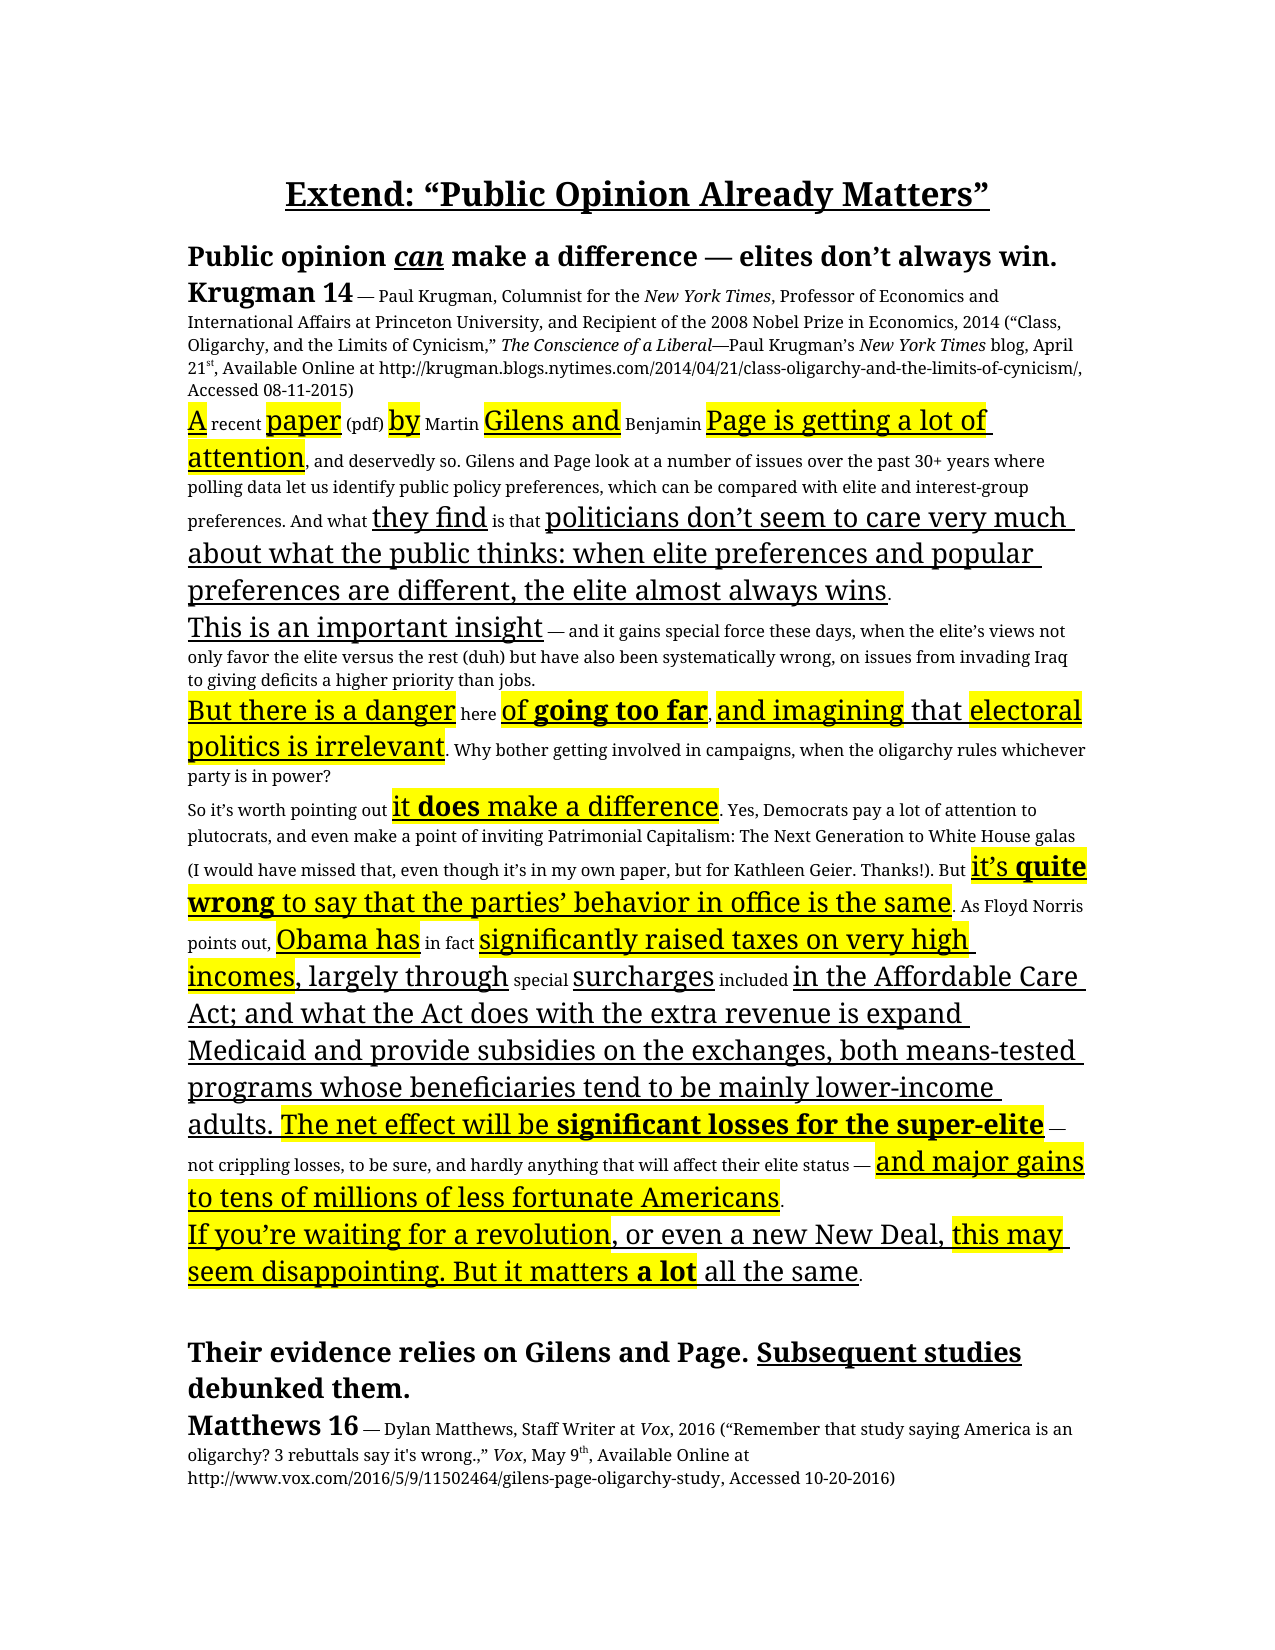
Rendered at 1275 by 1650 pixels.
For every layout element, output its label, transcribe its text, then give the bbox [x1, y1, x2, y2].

subtitle Extend: “Public Opinion Already Matters” [187, 171, 1087, 216]
text If you’re waiting for a revolution, or even a new New Deal, this may seem disappointing. But it matters a lot all the same. [611, 1216, 1087, 1289]
text A recent paper (pdf) by Martin Gilens and Benjamin Page is getting a lot of attention, and deservedly so. Gilens and Page look at a number of issues over the past 30+ years where polling data let us identify public policy preferences, which can be compared with elite and interest-group preferences. And what they find is that politicians don’t seem to care very much about what the public thinks: when elite preferences and popular preferences are different, the elite almost always wins. [187, 402, 1087, 609]
text This is an important insight — and it gains special force these days, when the elite’s views not only favor the elite versus the rest (duh) but have also been systematically wrong, on issues from invading Iraq to giving deficits a higher priority than jobs. [187, 609, 1087, 691]
text But there is a danger here of going too far, and imagining that electoral politics is irrelevant. Why bother getting involved in campaigns, when the oligarchy rules whichever party is in power? [187, 691, 1087, 787]
text Matthews 16 — Dylan Matthews, Staff Writer at Vox, 2016 (“Remember that study saying America is an oligarchy? 3 rebuttals say it's wrong.,” Vox, May 9th, Available Online at http://www.vox.com/2016/5/9/11502464/gilens-page-oligarchy-study, Accessed 10-20-2016) [187, 1407, 1087, 1489]
subtitle Their evidence relies on Gilens and Page. Subsequent studies debunked them. [187, 1333, 1087, 1407]
subtitle Public opinion can make a difference — elites don’t always win. [187, 237, 1087, 274]
text Krugman 14 — Paul Krugman, Columnist for the New York Times, Professor of Economics and International Affairs at Princeton University, and Recipient of the 2008 Nobel Prize in Economics, 2014 (“Class, Oligarchy, and the Limits of Cynicism,” The Conscience of a Liberal—Paul Krugman’s New York Times blog, April 21st, Available Online at http://krugman.blogs.nytimes.com/2014/04/21/class-oligarchy-and-the-limits-of-cynicism/, Accessed 08-11-2015) [187, 274, 1087, 402]
text So it’s worth pointing out it does make a difference. Yes, Democrats pay a lot of attention to plutocrats, and even make a point of inviting Patrimonial Capitalism: The Next Generation to White House galas (I would have missed that, even though it’s in my own paper, but for Kathleen Geier. Thanks!). But it’s quite wrong to say that the parties’ behavior in office is the same. As Floyd Norris points out, Obama has in fact significantly raised taxes on very high incomes, largely through special surcharges included in the Affordable Care Act; and what the Act does with the extra revenue is expand Medicaid and provide subsidies on the exchanges, both means-tested programs whose beneficiaries tend to be mainly lower-income adults. The net effect will be significant losses for the super-elite — not crippling losses, to be sure, and hardly anything that will affect their elite status — and major gains to tens of millions of less fortunate Americans. [187, 787, 1087, 1216]
